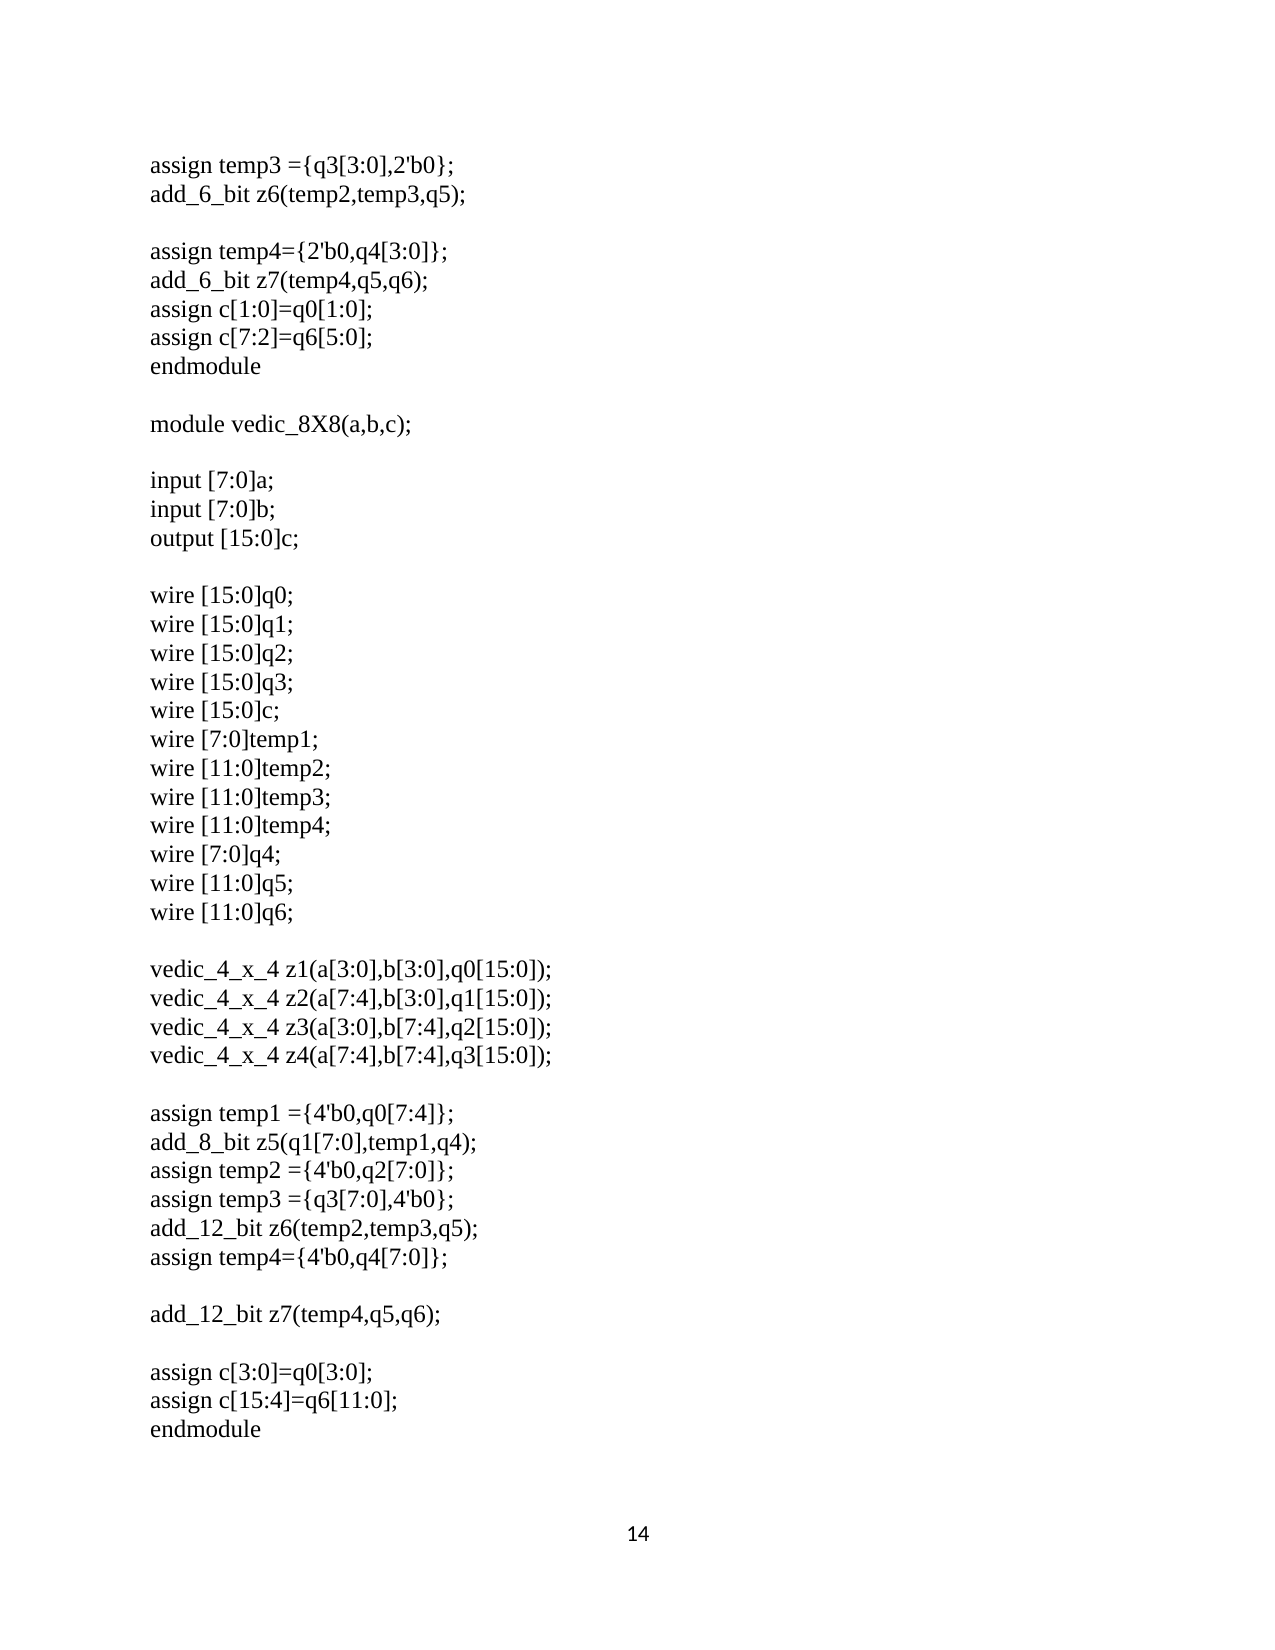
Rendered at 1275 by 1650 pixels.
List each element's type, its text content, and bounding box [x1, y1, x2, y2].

text add_6_bit z6(temp2,temp3,q5); [150, 179, 1125, 207]
text add_12_bit z6(temp2,temp3,q5); [150, 1213, 1125, 1242]
text endmodule [150, 351, 1125, 380]
text add_12_bit z7(temp4,q5,q6); [150, 1299, 1125, 1328]
text wire [15:0]q3; [150, 667, 1125, 696]
text assign c[3:0]=q0[3:0]; [150, 1357, 1125, 1386]
text output [15:0]c; [150, 523, 1125, 552]
text wire [11:0]q5; [150, 868, 1125, 897]
text vedic_4_x_4 z3(a[3:0],b[7:4],q2[15:0]); [150, 1012, 1125, 1041]
text wire [7:0]temp1; [150, 724, 1125, 753]
text wire [15:0]q1; [150, 609, 1125, 638]
text assign temp3 ={q3[7:0],4'b0}; [150, 1184, 1125, 1213]
text wire [11:0]temp3; [150, 782, 1125, 811]
text vedic_4_x_4 z4(a[7:4],b[7:4],q3[15:0]); [150, 1041, 1125, 1069]
text wire [15:0]c; [150, 696, 1125, 724]
text wire [11:0]temp2; [150, 753, 1125, 782]
text vedic_4_x_4 z1(a[3:0],b[3:0],q0[15:0]); [150, 954, 1125, 983]
text assign temp4={2'b0,q4[3:0]}; [150, 236, 1125, 265]
text endmodule [150, 1414, 1125, 1443]
text assign temp2 ={4'b0,q2[7:0]}; [150, 1156, 1125, 1184]
text wire [15:0]q2; [150, 638, 1125, 667]
text assign c[1:0]=q0[1:0]; [150, 294, 1125, 322]
text module vedic_8X8(a,b,c); [150, 409, 1125, 437]
text input [7:0]a; [150, 466, 1125, 494]
text assign temp4={4'b0,q4[7:0]}; [150, 1242, 1125, 1271]
text wire [11:0]q6; [150, 897, 1125, 926]
text assign temp1 ={4'b0,q0[7:4]}; [150, 1098, 1125, 1127]
text add_8_bit z5(q1[7:0],temp1,q4); [150, 1127, 1125, 1156]
text vedic_4_x_4 z2(a[7:4],b[3:0],q1[15:0]); [150, 983, 1125, 1012]
text wire [11:0]temp4; [150, 811, 1125, 839]
text assign c[7:2]=q6[5:0]; [150, 322, 1125, 351]
text assign temp3 ={q3[3:0],2'b0}; [150, 150, 1125, 179]
text input [7:0]b; [150, 494, 1125, 523]
text wire [15:0]q0; [150, 581, 1125, 609]
text wire [7:0]q4; [150, 839, 1125, 868]
text add_6_bit z7(temp4,q5,q6); [150, 265, 1125, 294]
text assign c[15:4]=q6[11:0]; [150, 1386, 1125, 1414]
